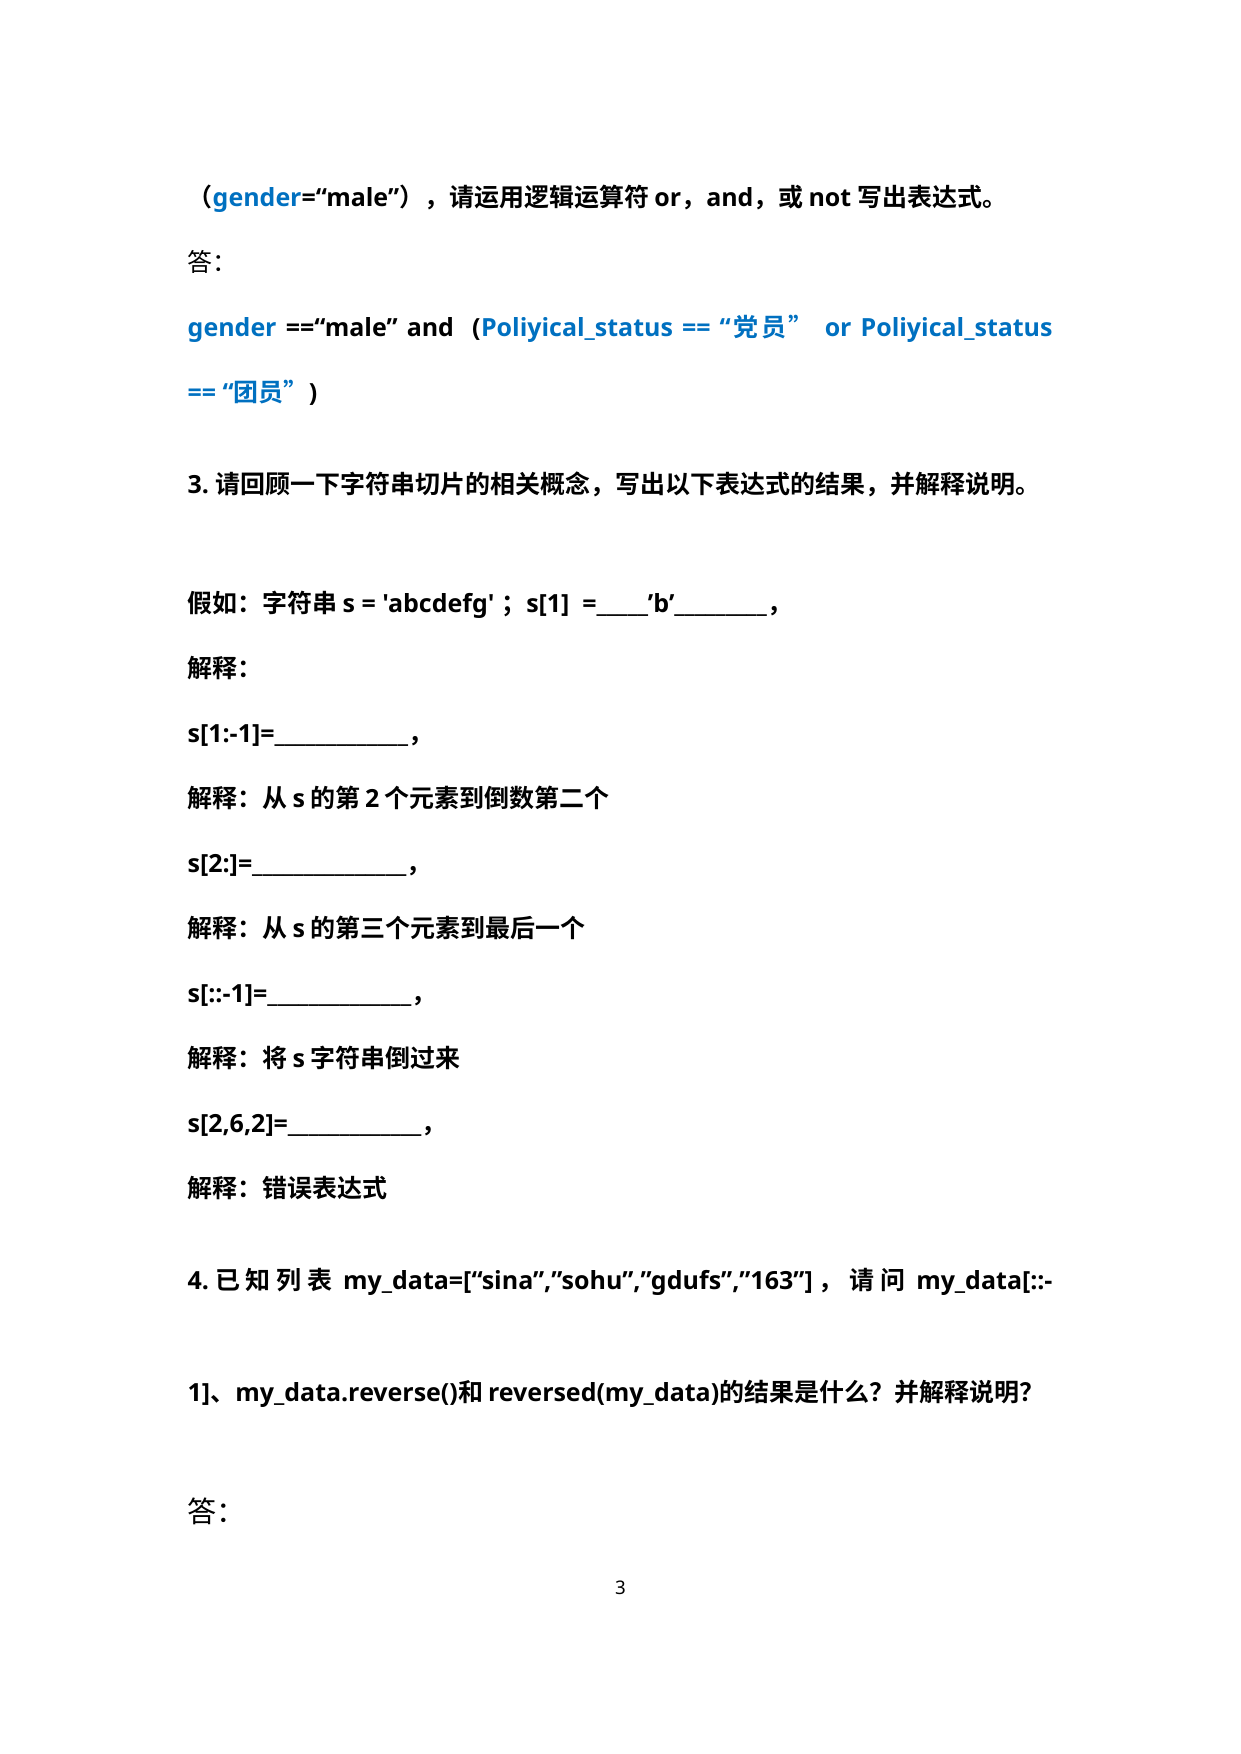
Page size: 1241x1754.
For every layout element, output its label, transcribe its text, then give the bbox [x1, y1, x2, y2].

text 解释： [187, 634, 1053, 699]
text 解释：从s的第2个元素到倒数第二个 [187, 764, 1053, 829]
text s[2,6,2]=_____________， [187, 1089, 1053, 1154]
subtitle 3. 请回顾一下字符串切片的相关概念，写出以下表达式的结果，并解释说明。 [187, 450, 1053, 515]
text 解释：错误表达式 [187, 1154, 1053, 1219]
text s[::-1]=______________， [187, 959, 1053, 1024]
text 答： [187, 228, 1053, 293]
text s[2:]=_______________， [187, 829, 1053, 894]
text 解释：将s字符串倒过来 [187, 1024, 1053, 1089]
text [187, 163, 1053, 228]
text s[1:-1]=_____________， [187, 699, 1053, 764]
text 假如：字符串s = 'abcdefg' ；s[1] =_____’b’_________， [187, 569, 1053, 634]
subtitle 4.已知列表my_data=[“sina”,”sohu”,”gdufs”,”163”]，请问my_data[::-1]、my_data.reverse()和reversed(my_data)的结果是什么？并解释说明？ [187, 1246, 1053, 1423]
text 答： [187, 1477, 1053, 1542]
text 解释：从s的第三个元素到最后一个 [187, 894, 1053, 959]
text gender ==“male” and (Poliyical_status == “党员” or Poliyical_status == “团员”) [187, 293, 1053, 423]
